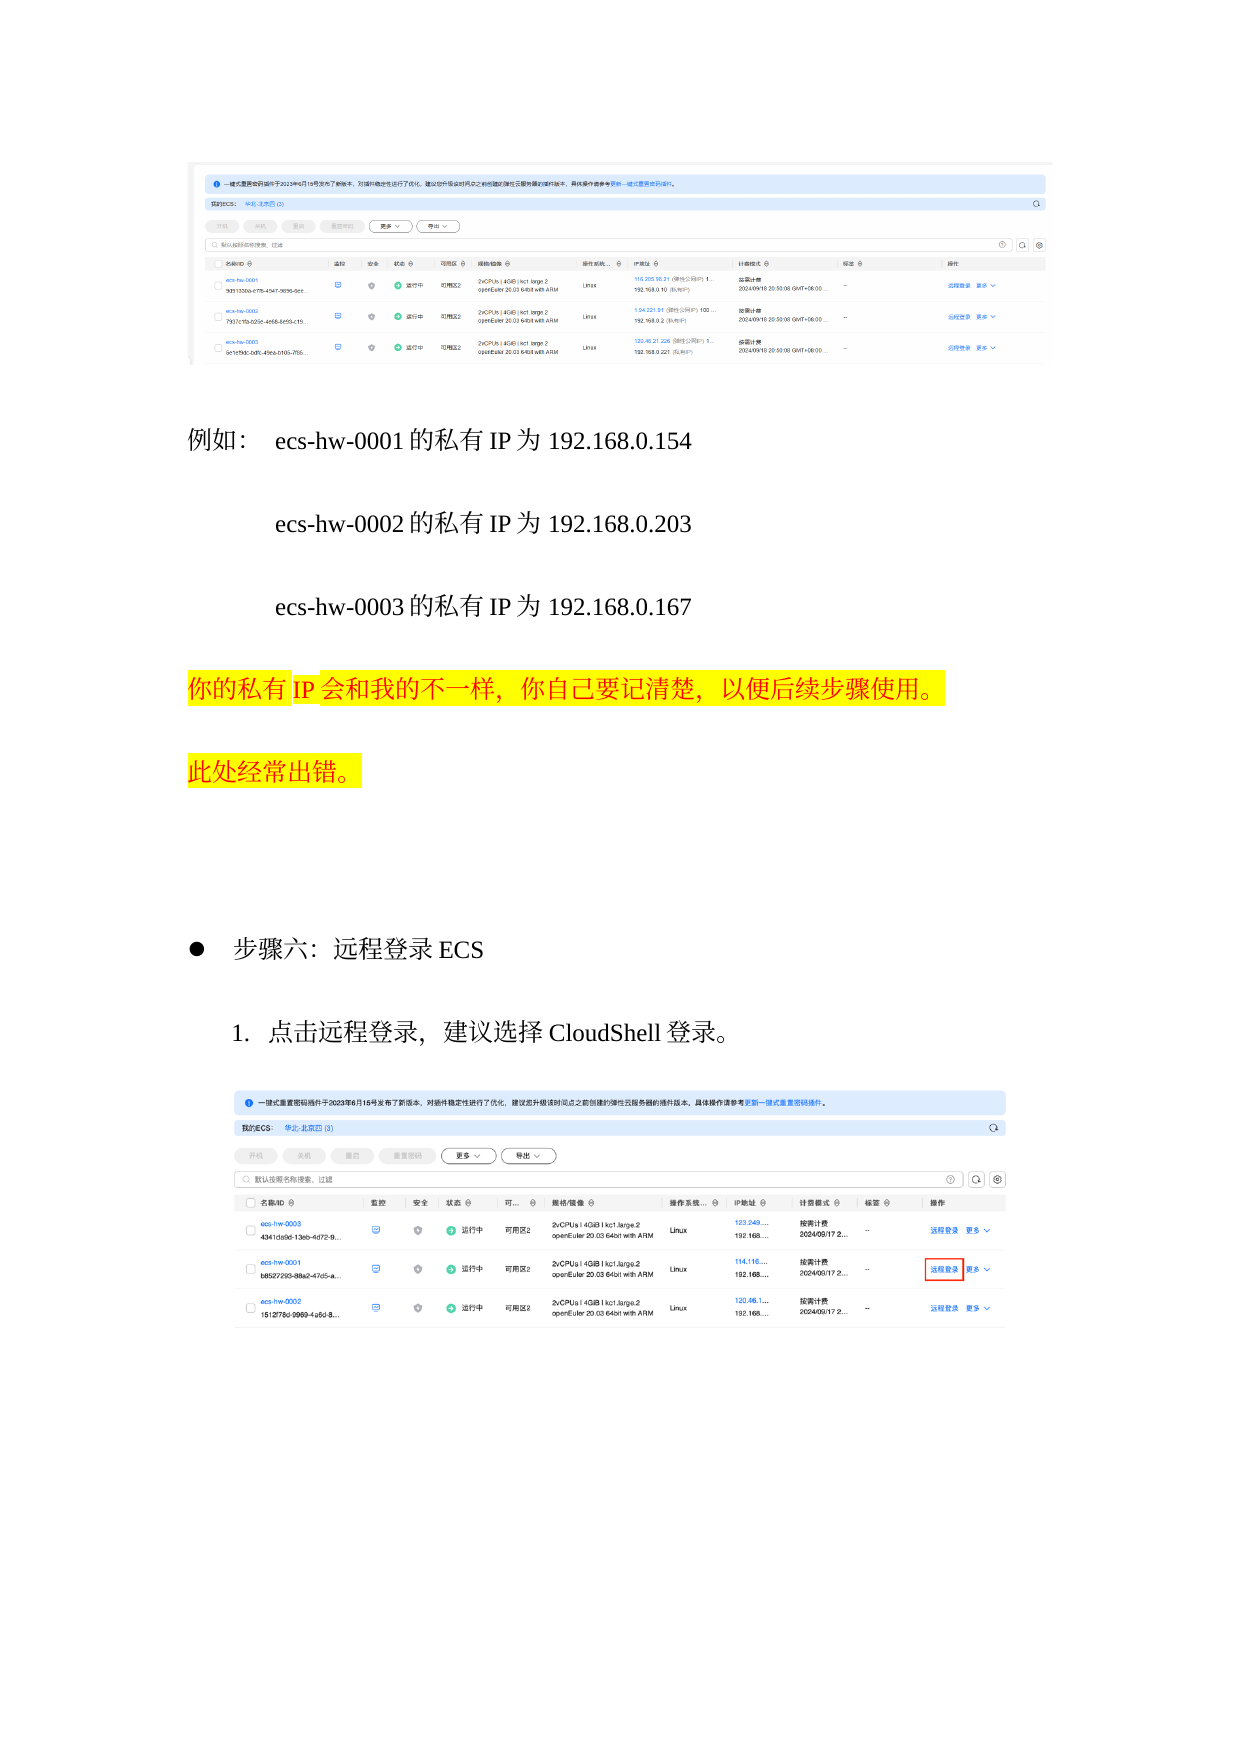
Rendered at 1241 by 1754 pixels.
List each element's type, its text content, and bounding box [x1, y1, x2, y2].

text 你的私有IP会和我的不一样，你自己要记清楚，以便后续步骤使用。 [187, 655, 1053, 720]
text ecs-hw-0003的私有IP为 192.168.0.167 [187, 572, 1053, 637]
picture [187, 162, 1053, 365]
picture [226, 1080, 1015, 1333]
text 此处经常出错。 [187, 738, 1053, 803]
list 步骤六：远程登录ECS [187, 915, 1053, 980]
text ecs-hw-0002的私有IP为 192.168.0.203 [187, 489, 1053, 554]
list 点击远程登录，建议选择CloudShell登录。 [231, 998, 1053, 1063]
text 例如： ecs-hw-0001的私有IP为 192.168.0.154 [187, 406, 1053, 471]
